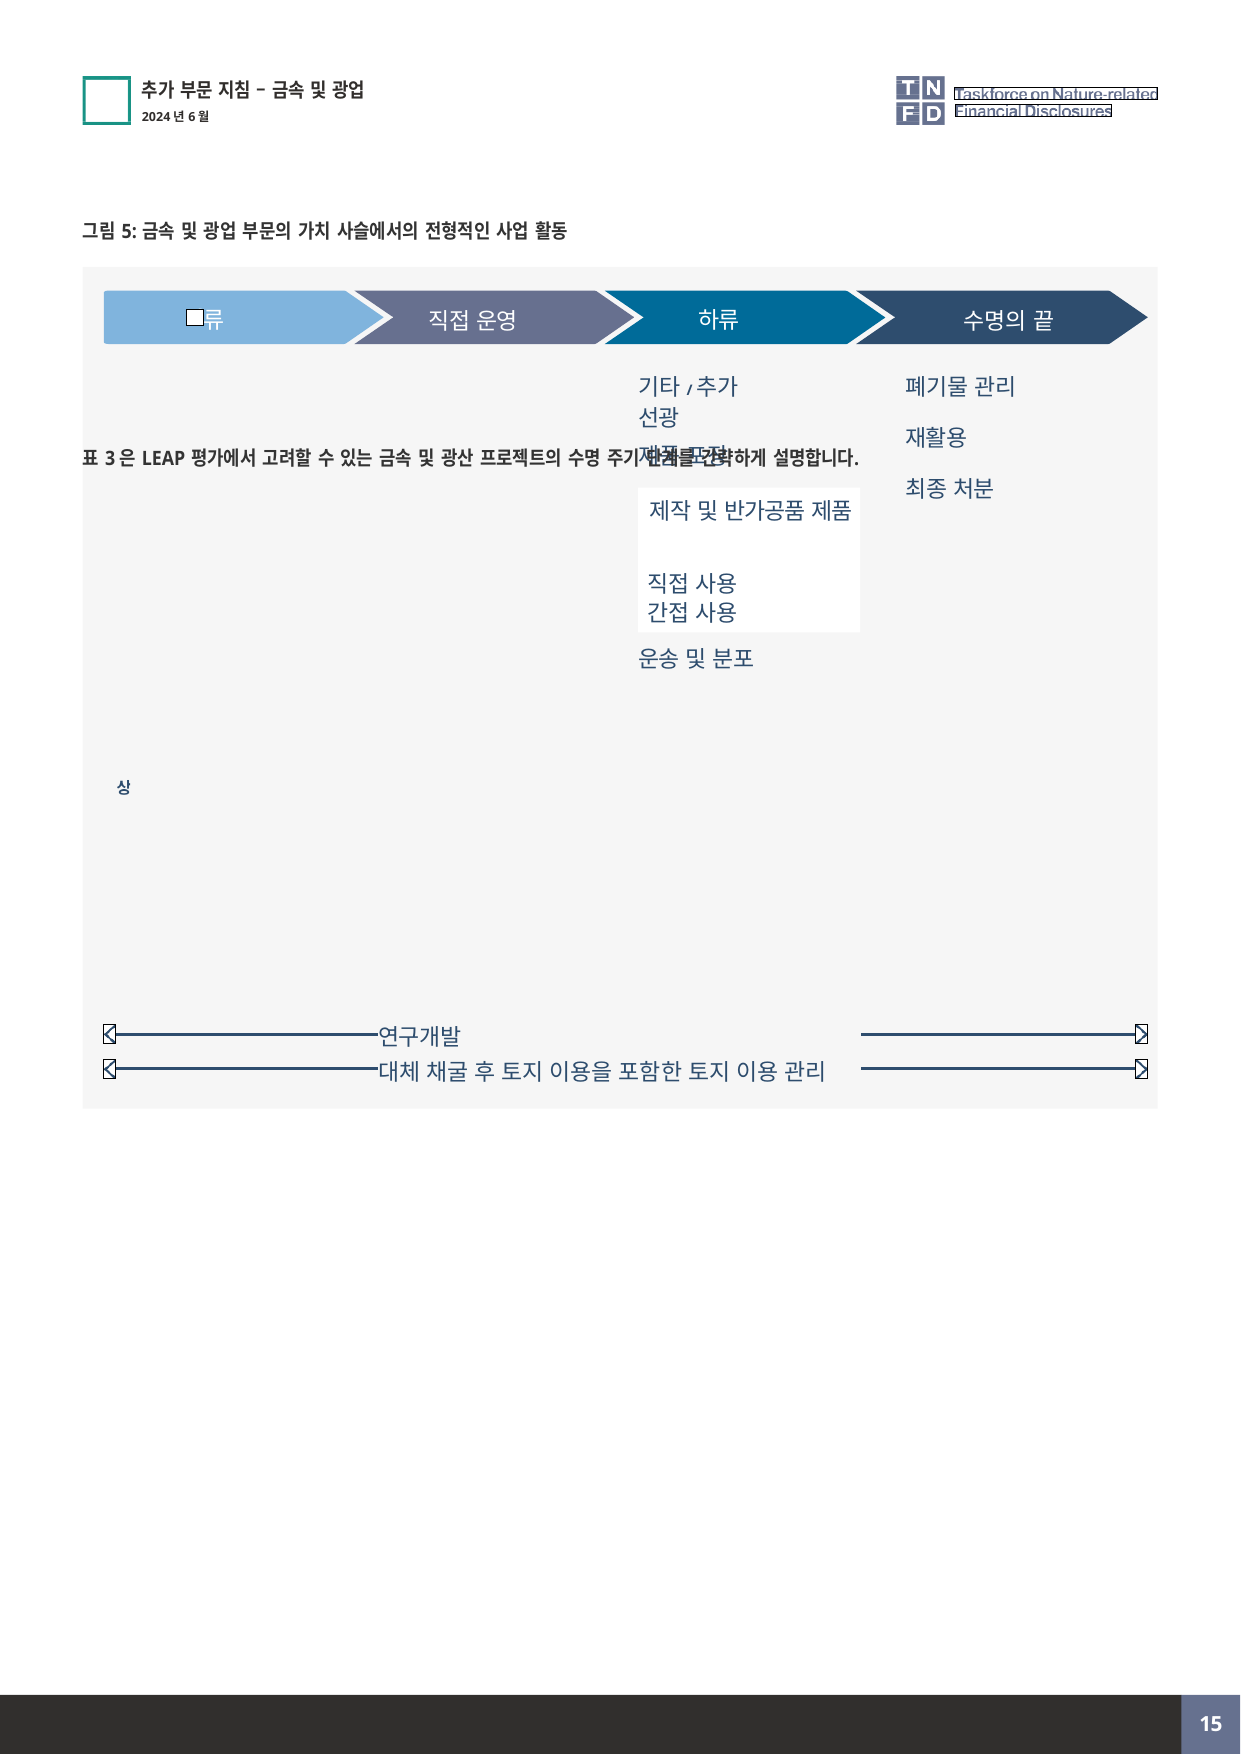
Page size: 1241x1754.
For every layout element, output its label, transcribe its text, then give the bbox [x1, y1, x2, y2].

text 그림 5: 금속 및 광업 부문의 가치 사슬에서의 전형적인 사업 활동 [83, 215, 1169, 244]
text 표 3은 LEAP 평가에서 고려할 수 있는 금속 및 광산 프로젝트의 수명 주기 단계를 간략하게 설명합니다. [83, 442, 1169, 471]
picture [104, 1060, 115, 1078]
picture [82, 76, 131, 125]
text 추가 부문 지침 ‒ 금속 및 광업 [142, 69, 1169, 104]
picture [116, 779, 131, 795]
picture [187, 310, 203, 325]
picture [1136, 1025, 1147, 1043]
text 2024년 6월 [142, 104, 1169, 126]
picture [896, 76, 945, 125]
picture [1136, 1060, 1147, 1078]
picture [104, 1025, 115, 1043]
